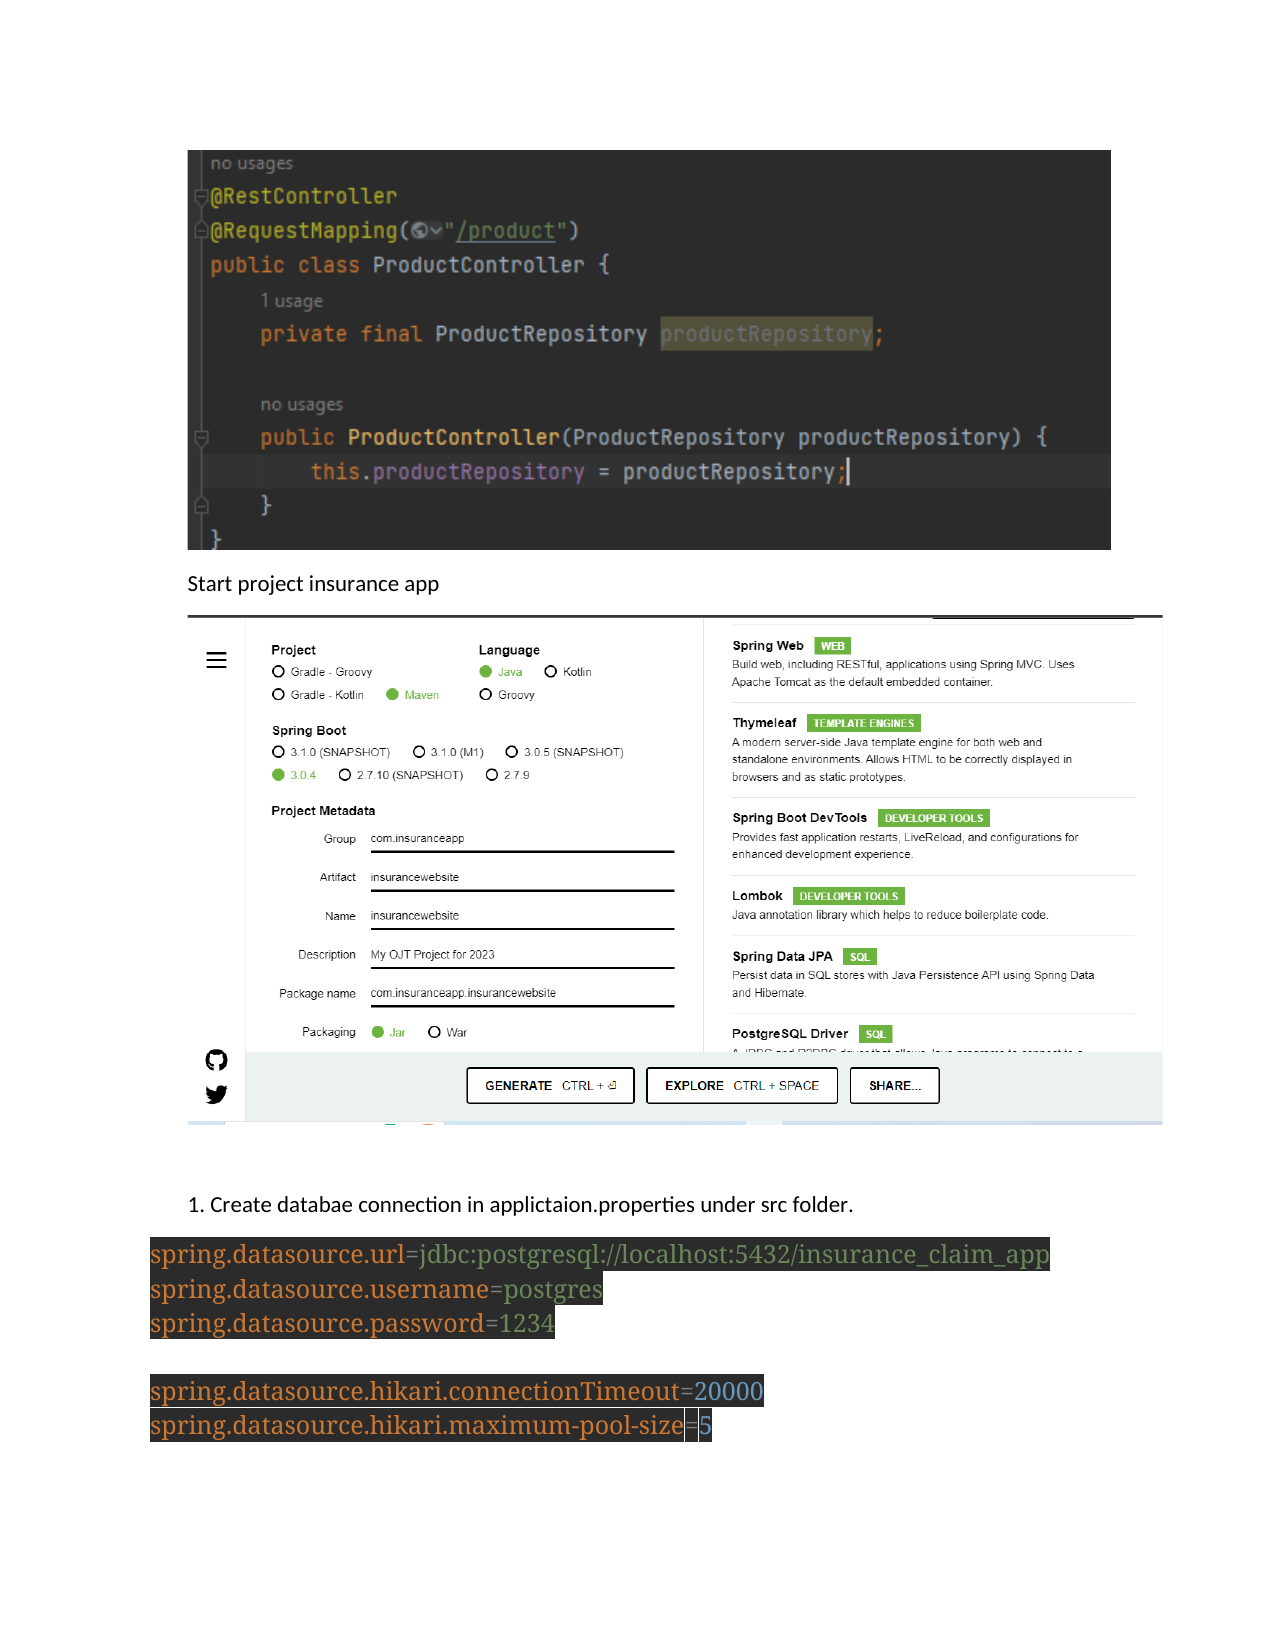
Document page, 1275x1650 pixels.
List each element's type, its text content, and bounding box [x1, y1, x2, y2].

text Start project insurance app [187, 569, 1125, 597]
picture [187, 150, 1111, 550]
list Create databae connection in applictaion.properties under src folder. [187, 1190, 1125, 1218]
picture [187, 615, 1163, 1125]
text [150, 1237, 1125, 1476]
